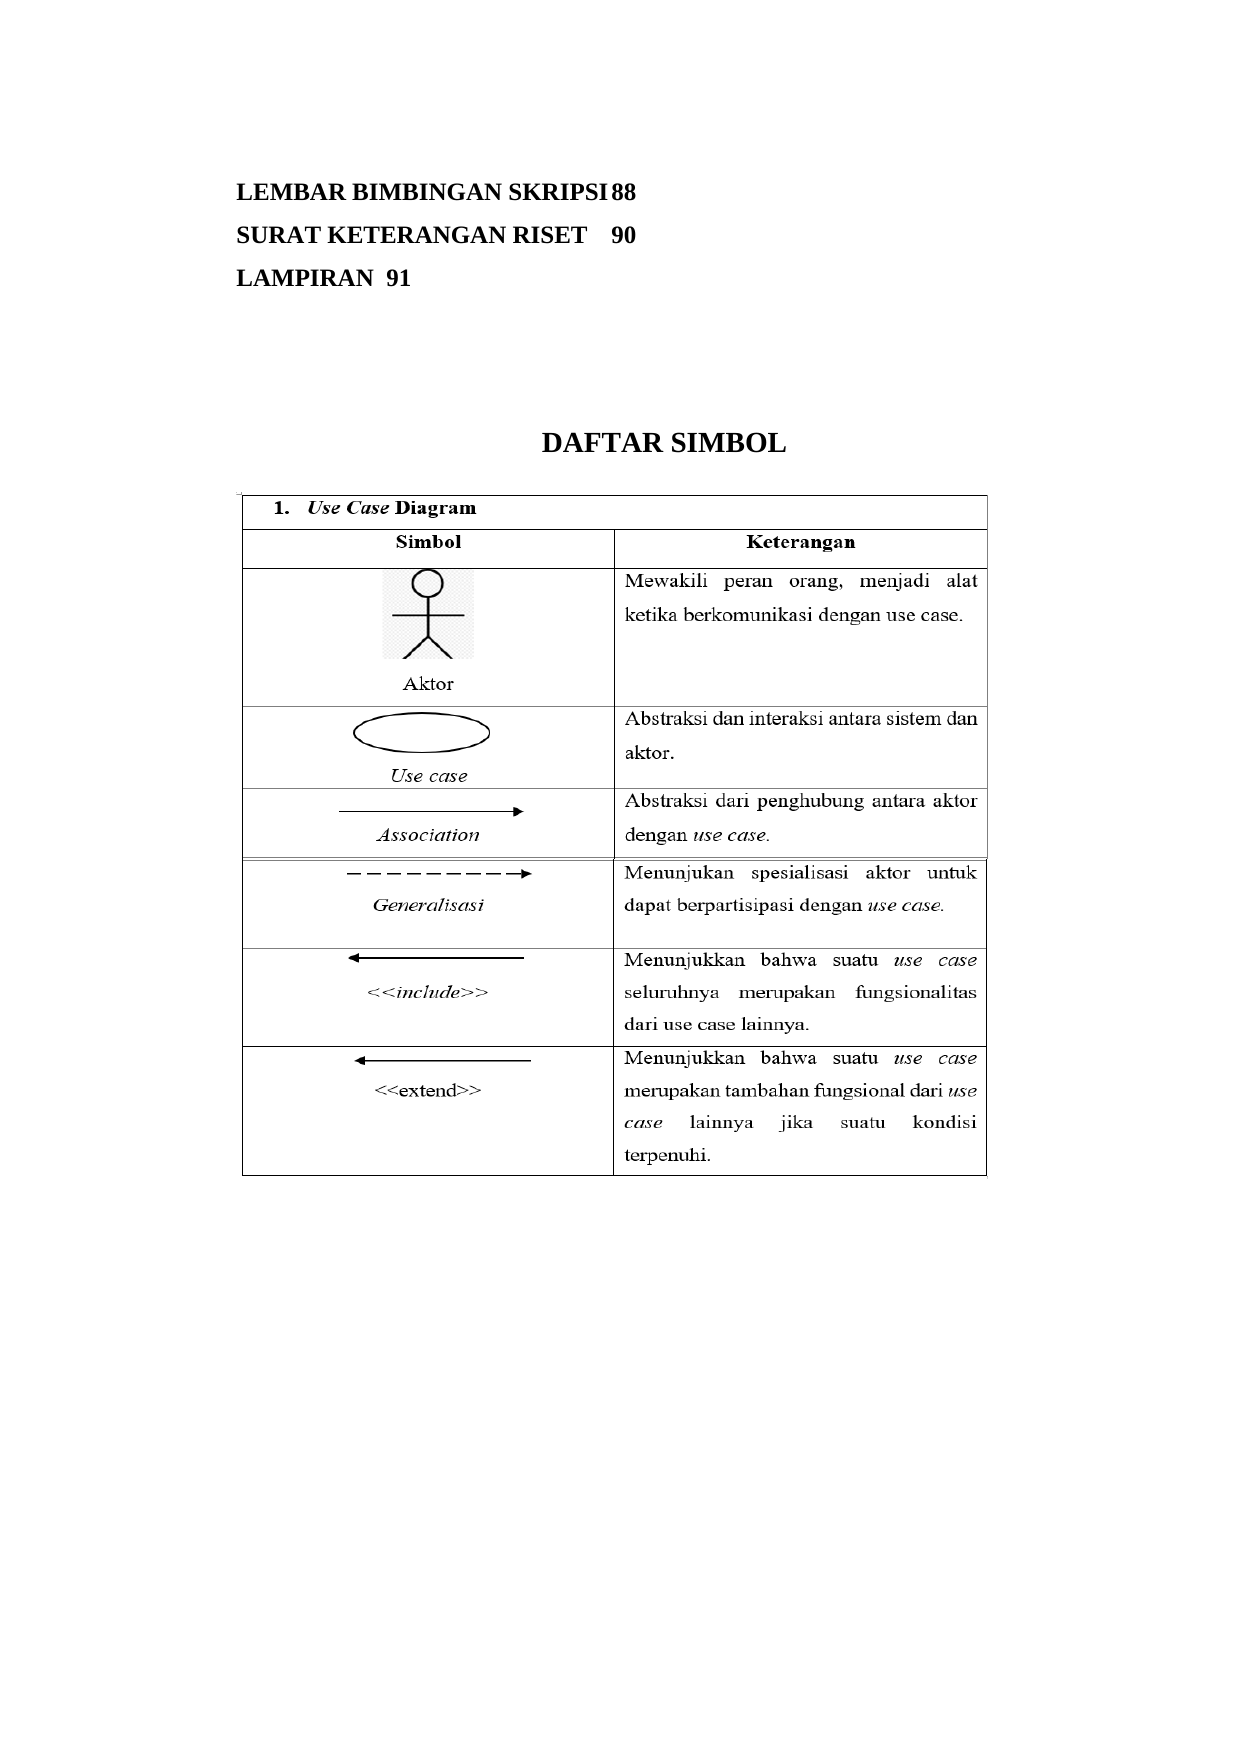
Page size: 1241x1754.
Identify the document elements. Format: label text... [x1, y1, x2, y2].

text DAFTAR SIMBOL [236, 425, 1092, 459]
picture [236, 492, 989, 1179]
